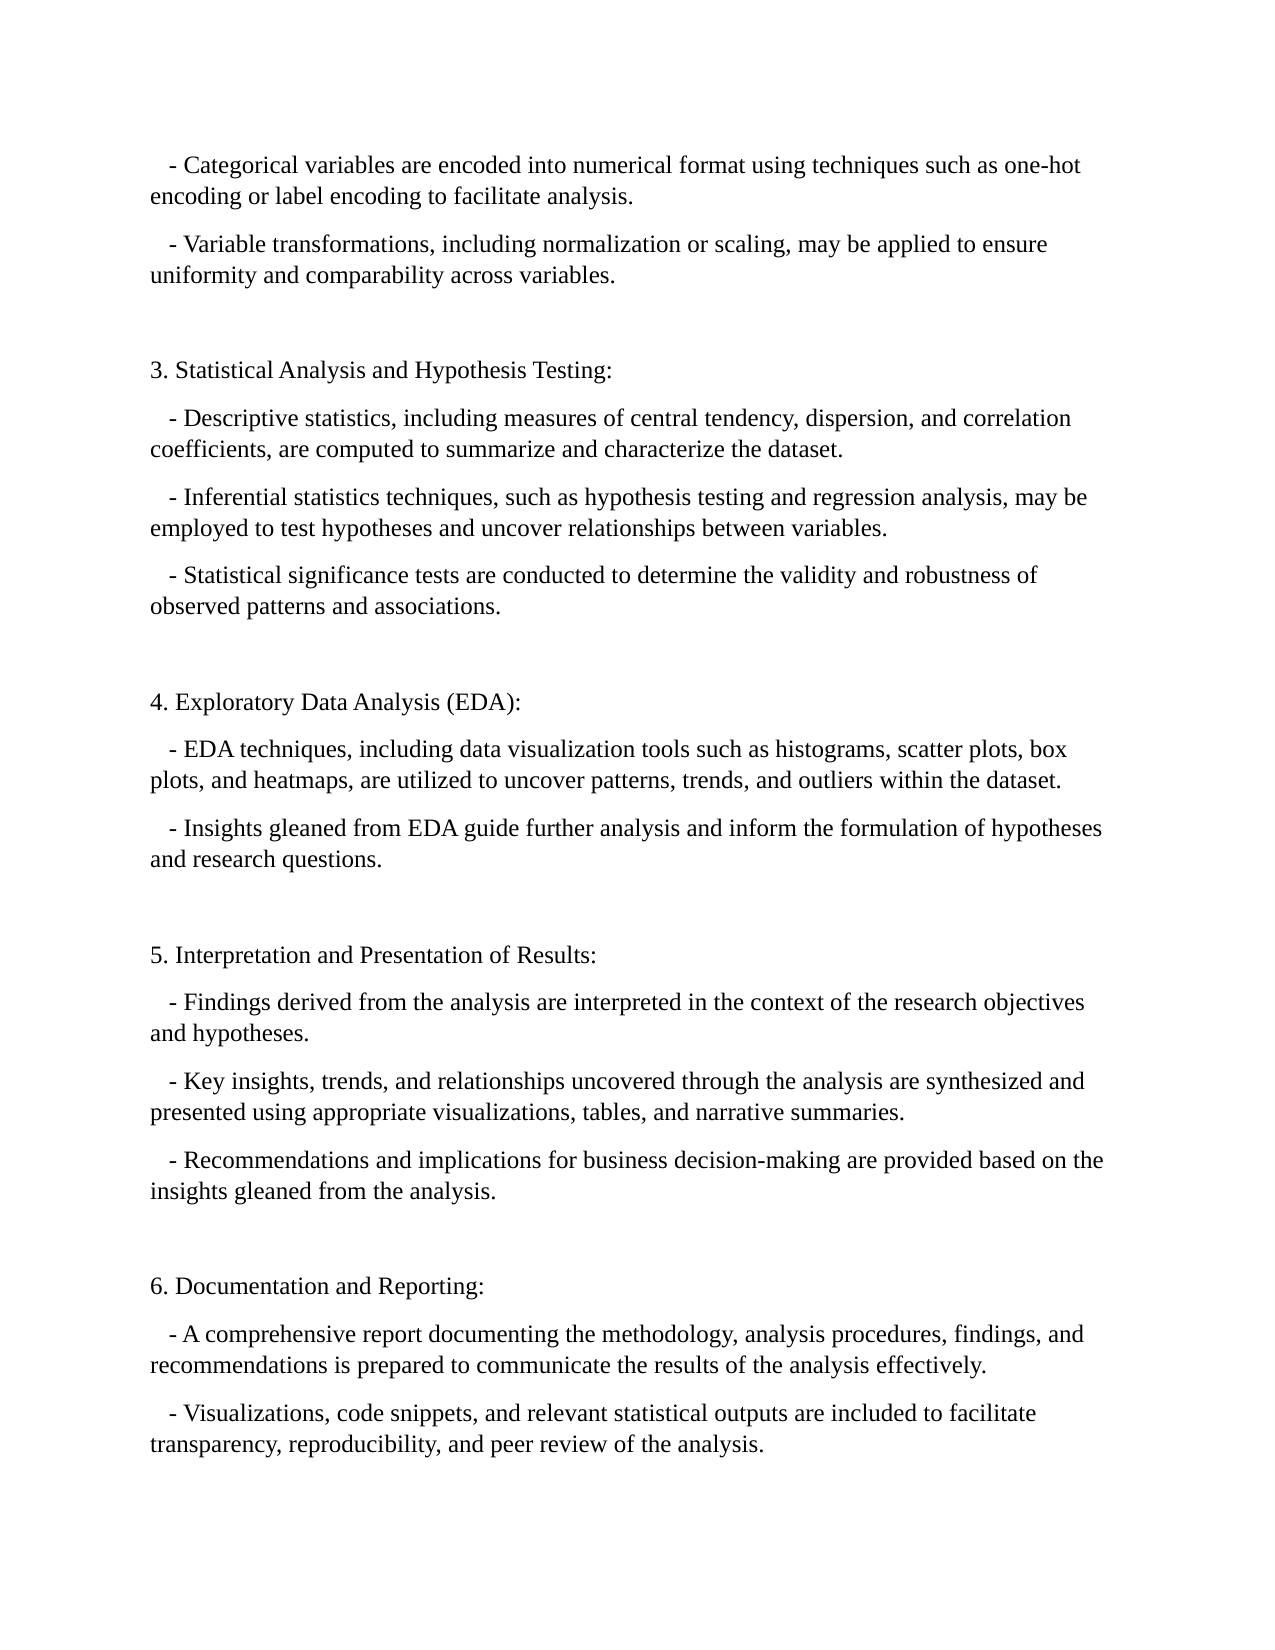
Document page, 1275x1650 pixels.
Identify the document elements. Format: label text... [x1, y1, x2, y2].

text - Recommendations and implications for business decision-making are provided based on the insights gleaned from the analysis. [150, 1145, 1125, 1205]
text - EDA techniques, including data visualization tools such as histograms, scatter plots, box plots, and heatmaps, are utilized to uncover patterns, trends, and outliers within the dataset. [150, 734, 1125, 794]
text - Inferential statistics techniques, such as hypothesis testing and regression analysis, may be employed to test hypotheses and uncover relationships between variables. [150, 482, 1125, 541]
text - Visualizations, code snippets, and relevant statistical outputs are included to facilitate transparency, reproducibility, and peer review of the analysis. [150, 1398, 1125, 1458]
text 3. Statistical Analysis and Hypothesis Testing: [150, 355, 1125, 384]
text - Categorical variables are encoded into numerical format using techniques such as one-hot encoding or label encoding to facilitate analysis. [150, 150, 1125, 210]
text 6. Documentation and Reporting: [150, 1271, 1125, 1300]
text - Statistical significance tests are conducted to determine the validity and robustness of observed patterns and associations. [150, 560, 1125, 620]
text - Insights gleaned from EDA guide further analysis and inform the formulation of hypotheses and research questions. [150, 813, 1125, 873]
text - Variable transformations, including normalization or scaling, may be applied to ensure uniformity and comparability across variables. [150, 229, 1125, 288]
text 5. Interpretation and Presentation of Results: [150, 940, 1125, 968]
text - A comprehensive report documenting the methodology, analysis procedures, findings, and recommendations is prepared to communicate the results of the analysis effectively. [150, 1319, 1125, 1379]
text - Findings derived from the analysis are interpreted in the context of the research objectives and hypotheses. [150, 987, 1125, 1047]
text - Key insights, trends, and relationships uncovered through the analysis are synthesized and presented using appropriate visualizations, tables, and narrative summaries. [150, 1066, 1125, 1126]
text - Descriptive statistics, including measures of central tendency, dispersion, and correlation coefficients, are computed to summarize and characterize the dataset. [150, 403, 1125, 463]
text 4. Exploratory Data Analysis (EDA): [150, 687, 1125, 716]
